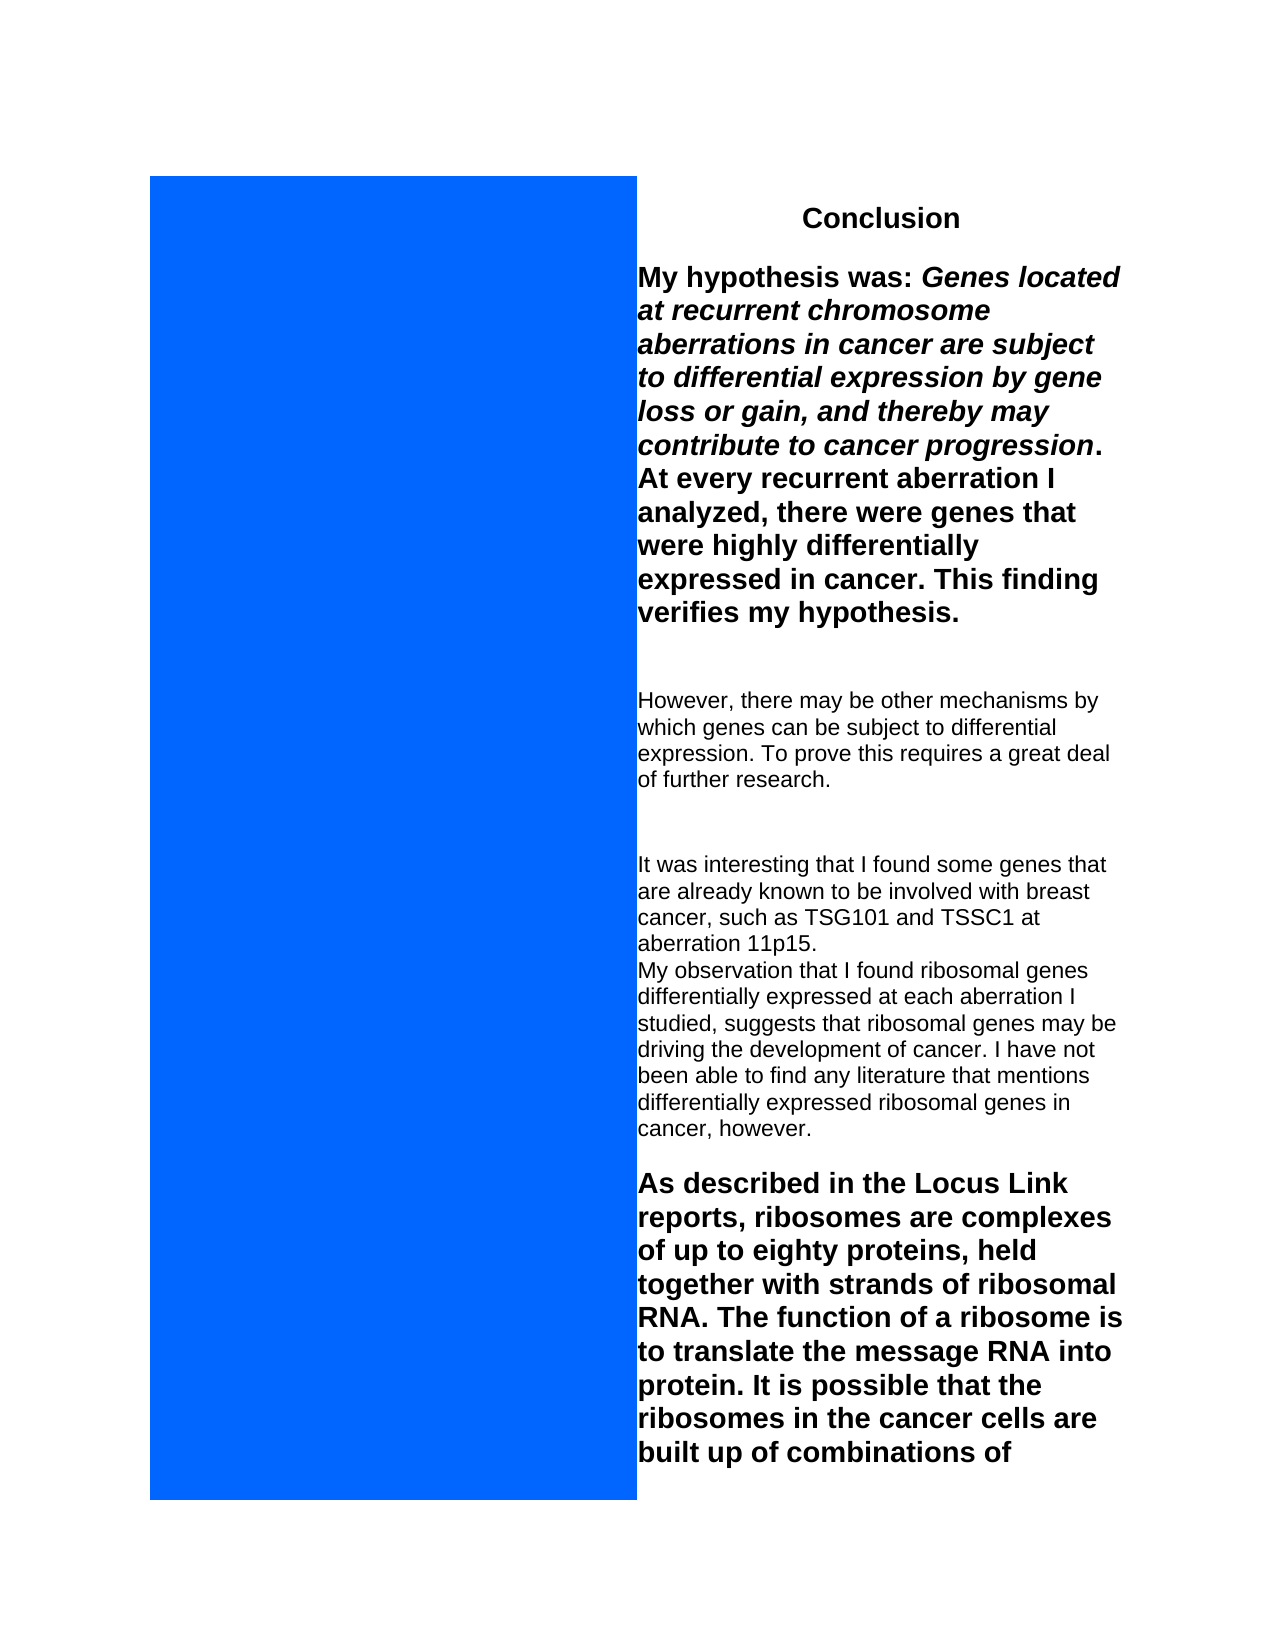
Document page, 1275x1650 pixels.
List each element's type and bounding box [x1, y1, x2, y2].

table_header [150, 176, 637, 1500]
table_header [638, 176, 1125, 1500]
